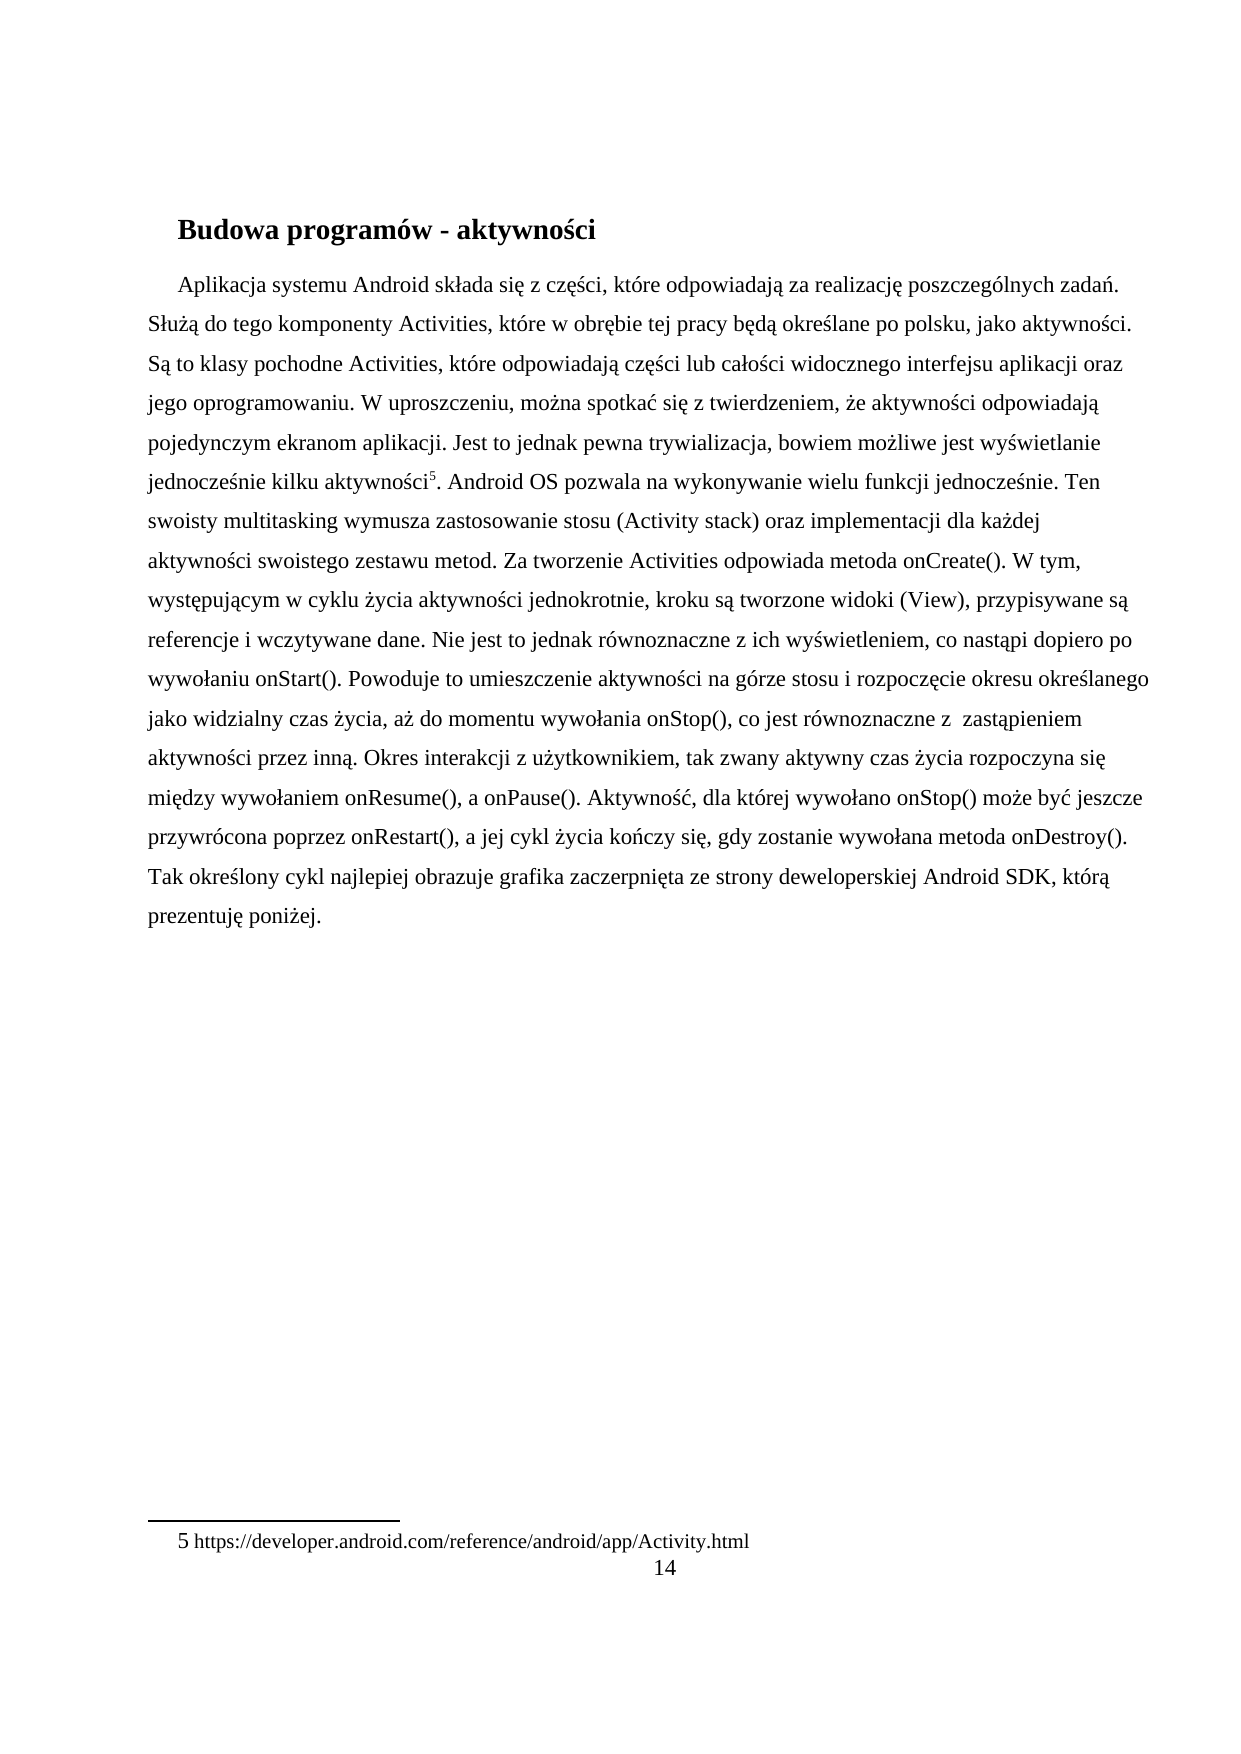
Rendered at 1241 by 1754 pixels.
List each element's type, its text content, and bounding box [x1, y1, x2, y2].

subtitle Budowa programów - aktywności [148, 212, 1152, 246]
